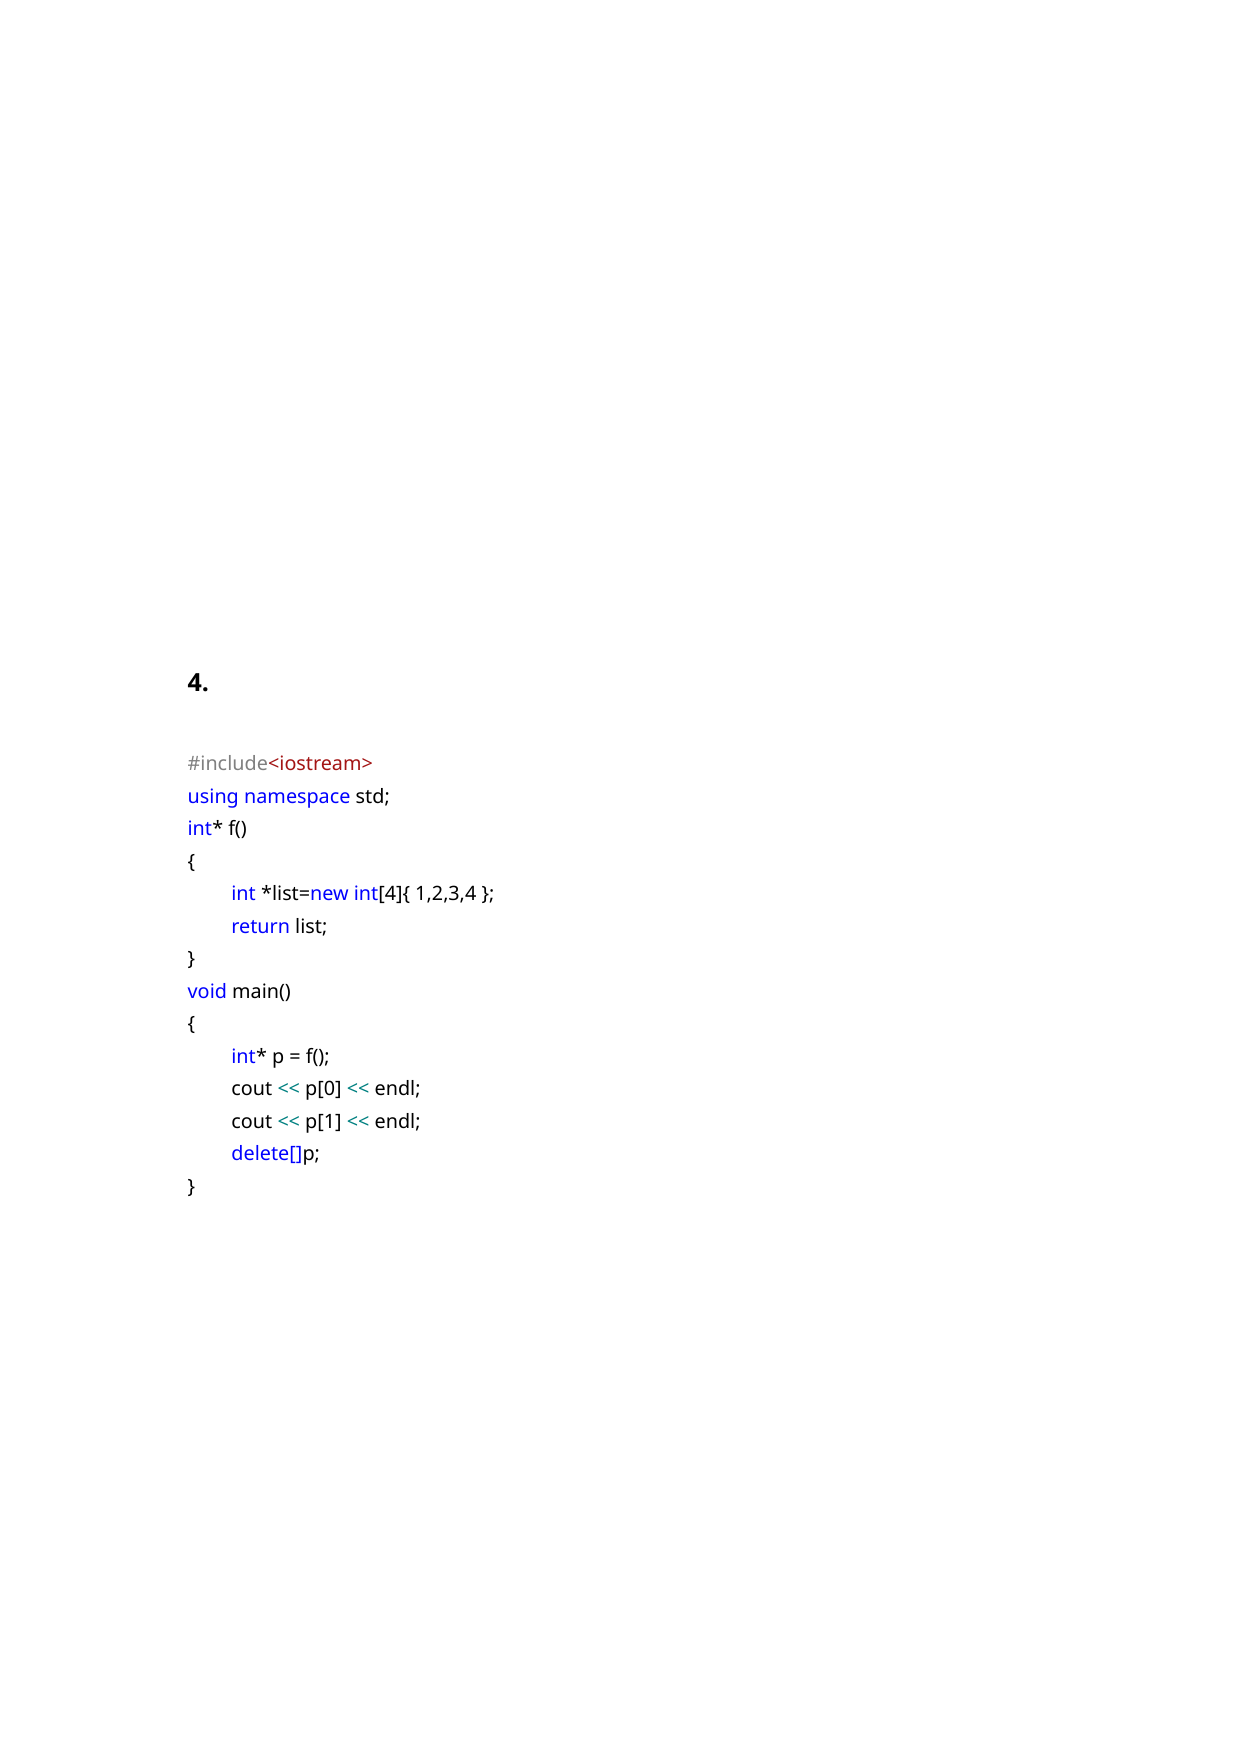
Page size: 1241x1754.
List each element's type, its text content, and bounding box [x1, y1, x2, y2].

text } [187, 942, 1053, 974]
text delete[]p; [187, 1137, 1053, 1169]
text 4. [187, 649, 1053, 714]
text cout << p[0] << endl; [187, 1072, 1053, 1104]
text cout << p[1] << endl; [187, 1104, 1053, 1137]
text int* f() [187, 812, 1053, 844]
text } [187, 1169, 1053, 1202]
text void main() [187, 974, 1053, 1007]
text int* p = f(); [187, 1039, 1053, 1072]
text return list; [187, 909, 1053, 942]
text using namespace std; [187, 779, 1053, 812]
text #include<iostream> [187, 747, 1053, 779]
text int *list=new int[4]{ 1,2,3,4 }; [187, 877, 1053, 909]
text { [187, 1007, 1053, 1039]
text { [187, 844, 1053, 877]
